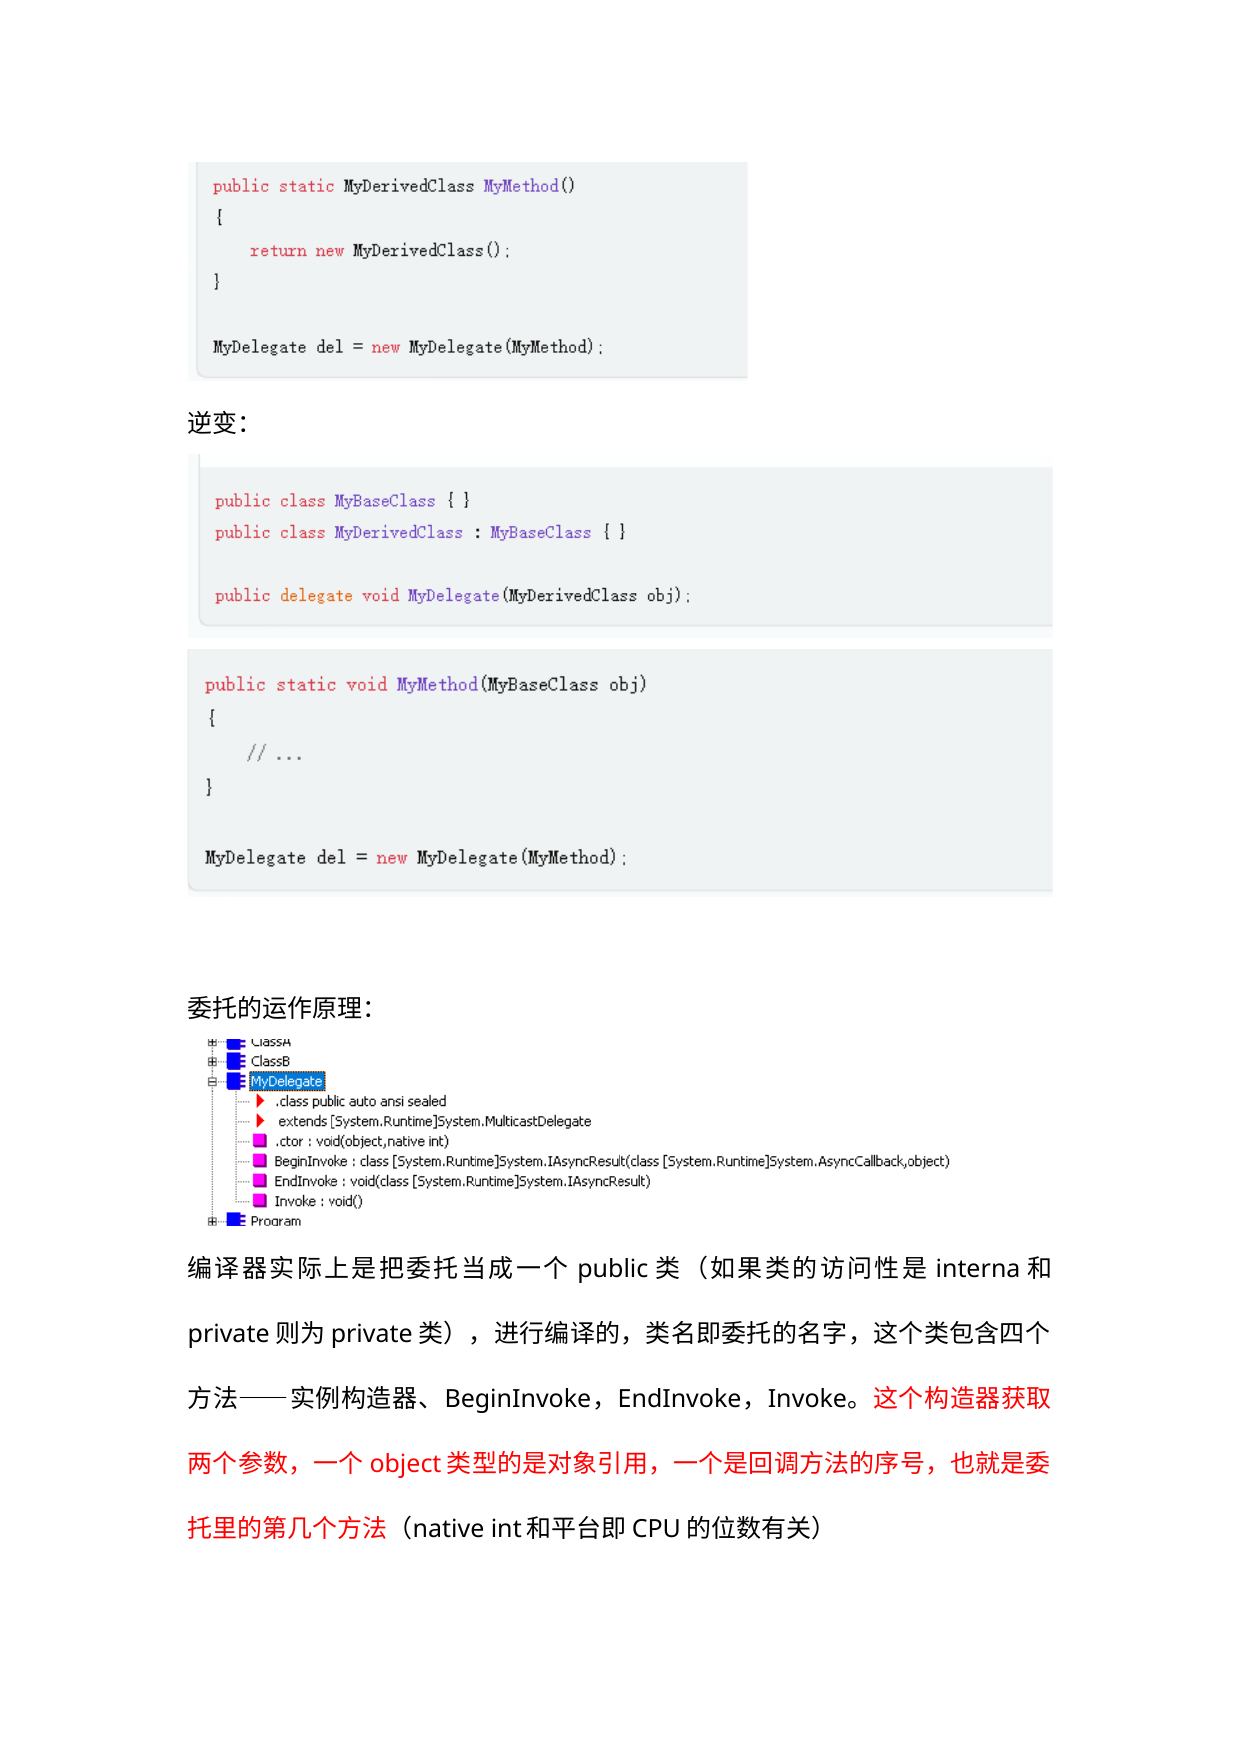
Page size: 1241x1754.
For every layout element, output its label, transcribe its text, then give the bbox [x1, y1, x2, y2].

text 逆变： [187, 389, 1053, 454]
picture [187, 454, 1053, 638]
text 编译器实际上是把委托当成一个public类（如果类的访问性是interna和private则为private类），进行编译的，类名即委托的名字，这个类包含四个方法——实例构造器、BeginInvoke，EndInvoke，Invoke。这个构造器获取两个参数，一个object类型的是对象引用，一个是回调方法的序号，也就是委托里的第几个方法（native int和平台即CPU的位数有关） [187, 1234, 1053, 1559]
picture [187, 649, 1053, 897]
text 委托的运作原理： [187, 974, 1053, 1039]
picture [187, 162, 748, 381]
picture [187, 1039, 1053, 1226]
